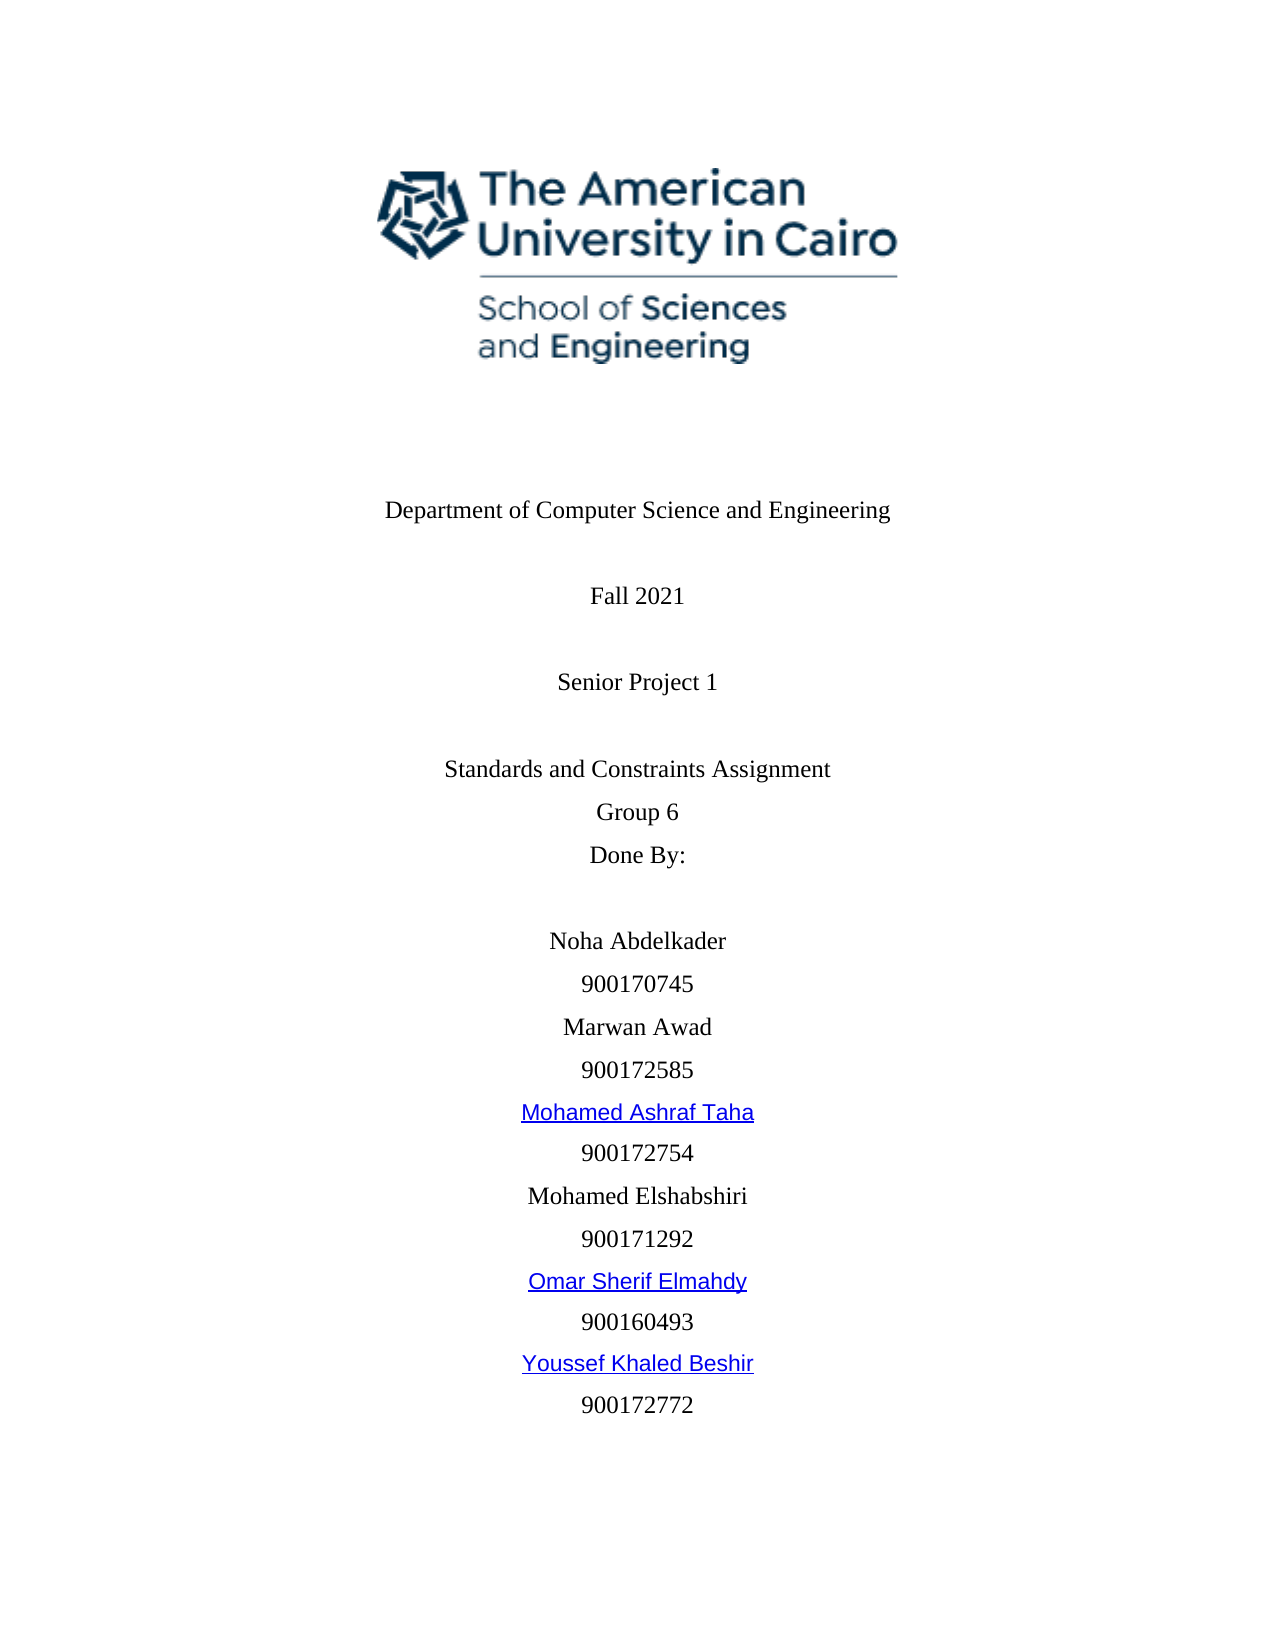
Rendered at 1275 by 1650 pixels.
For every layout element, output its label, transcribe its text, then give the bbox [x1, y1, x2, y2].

text Fall 2021 [150, 581, 1125, 610]
text Department of Computer Science and Engineering [150, 495, 1125, 524]
text 900172585 [150, 1056, 1125, 1084]
text Noha Abdelkader [150, 926, 1125, 955]
text 900160493 [150, 1307, 1125, 1336]
text Standards and Constraints Assignment [150, 754, 1125, 782]
text 900170745 [150, 969, 1125, 998]
text Mohamed Elshabshiri [150, 1181, 1125, 1210]
picture [377, 168, 898, 364]
text Senior Project 1 [150, 667, 1125, 696]
text 900172772 [150, 1390, 1125, 1418]
text Youssef Khaled Beshir [150, 1350, 1125, 1377]
text Group 6 [150, 797, 1125, 826]
text Marwan Awad [150, 1012, 1125, 1041]
text Mohamed Ashraf Taha [150, 1099, 1125, 1125]
text Done By: [150, 840, 1125, 869]
text Omar Sherif Elmahdy [150, 1268, 1125, 1294]
text 900171292 [150, 1224, 1125, 1253]
text 900172754 [150, 1138, 1125, 1167]
